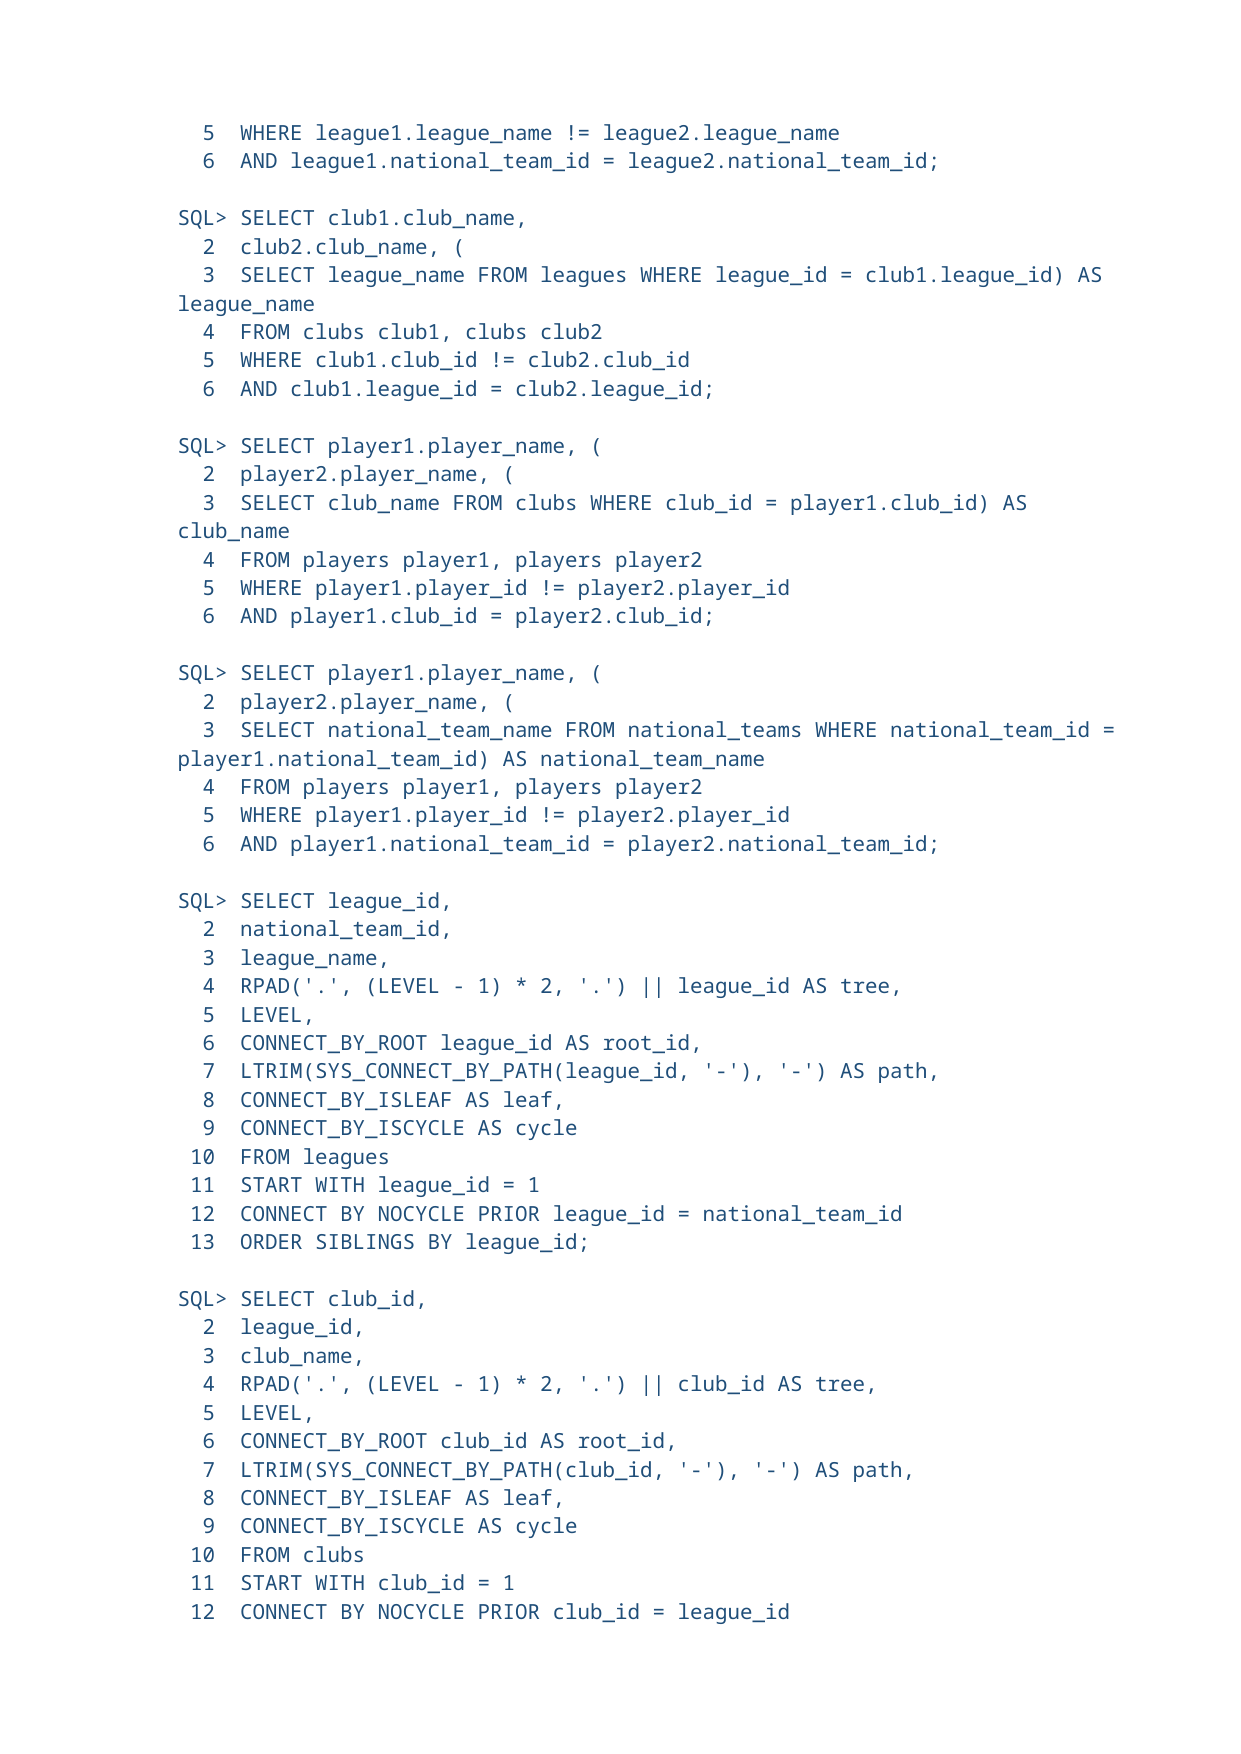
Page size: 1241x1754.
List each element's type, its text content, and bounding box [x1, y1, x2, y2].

text 8 CONNECT_BY_ISLEAF AS leaf, [177, 1085, 1152, 1113]
text 7 LTRIM(SYS_CONNECT_BY_PATH(league_id, '-'), '-') AS path, [177, 1057, 1152, 1085]
text 4 FROM clubs club1, clubs club2 [177, 317, 1152, 346]
text 5 WHERE player1.player_id != player2.player_id [177, 573, 1152, 602]
text 7 LTRIM(SYS_CONNECT_BY_PATH(club_id, '-'), '-') AS path, [177, 1455, 1152, 1483]
text 6 AND player1.club_id = player2.club_id; [177, 602, 1152, 630]
text SQL> SELECT player1.player_name, ( [177, 431, 1152, 459]
text 2 player2.player_name, ( [177, 687, 1152, 715]
text 13 ORDER SIBLINGS BY league_id; [177, 1227, 1152, 1256]
text SQL> SELECT club_id, [177, 1284, 1152, 1312]
text SQL> SELECT club1.club_name, [177, 203, 1152, 232]
text 3 club_name, [177, 1341, 1152, 1369]
text 2 league_id, [177, 1312, 1152, 1341]
text 12 CONNECT BY NOCYCLE PRIOR league_id = national_team_id [177, 1199, 1152, 1227]
text 5 WHERE league1.league_name != league2.league_name [177, 118, 1152, 147]
text 11 START WITH club_id = 1 [177, 1568, 1152, 1597]
text 5 WHERE club1.club_id != club2.club_id [177, 346, 1152, 374]
text 4 RPAD('.', (LEVEL - 1) * 2, '.') || club_id AS tree, [177, 1369, 1152, 1398]
text 10 FROM leagues [177, 1142, 1152, 1170]
text 6 AND club1.league_id = club2.league_id; [177, 374, 1152, 402]
text 5 LEVEL, [177, 1398, 1152, 1426]
text 3 SELECT club_name FROM clubs WHERE club_id = player1.club_id) AS club_name [177, 488, 1152, 545]
text 3 SELECT national_team_name FROM national_teams WHERE national_team_id = player1.national_team_id) AS national_team_name [177, 715, 1152, 772]
text 3 league_name, [177, 943, 1152, 971]
text SQL> SELECT player1.player_name, ( [177, 658, 1152, 687]
text 6 CONNECT_BY_ROOT league_id AS root_id, [177, 1028, 1152, 1057]
text 2 club2.club_name, ( [177, 232, 1152, 260]
text 6 CONNECT_BY_ROOT club_id AS root_id, [177, 1426, 1152, 1455]
text 9 CONNECT_BY_ISCYCLE AS cycle [177, 1113, 1152, 1142]
text 2 player2.player_name, ( [177, 459, 1152, 488]
text 3 SELECT league_name FROM leagues WHERE league_id = club1.league_id) AS league_name [177, 260, 1152, 317]
text 5 WHERE player1.player_id != player2.player_id [177, 801, 1152, 829]
text 4 FROM players player1, players player2 [177, 772, 1152, 801]
text 8 CONNECT_BY_ISLEAF AS leaf, [177, 1483, 1152, 1512]
text 11 START WITH league_id = 1 [177, 1170, 1152, 1199]
text SQL> SELECT league_id, [177, 886, 1152, 914]
text 4 FROM players player1, players player2 [177, 545, 1152, 573]
text 2 national_team_id, [177, 914, 1152, 943]
text 4 RPAD('.', (LEVEL - 1) * 2, '.') || league_id AS tree, [177, 971, 1152, 1000]
text 10 FROM clubs [177, 1540, 1152, 1568]
text 6 AND league1.national_team_id = league2.national_team_id; [177, 147, 1152, 175]
text 6 AND player1.national_team_id = player2.national_team_id; [177, 829, 1152, 857]
text 12 CONNECT BY NOCYCLE PRIOR club_id = league_id [177, 1597, 1152, 1625]
text 9 CONNECT_BY_ISCYCLE AS cycle [177, 1512, 1152, 1540]
text 5 LEVEL, [177, 1000, 1152, 1028]
